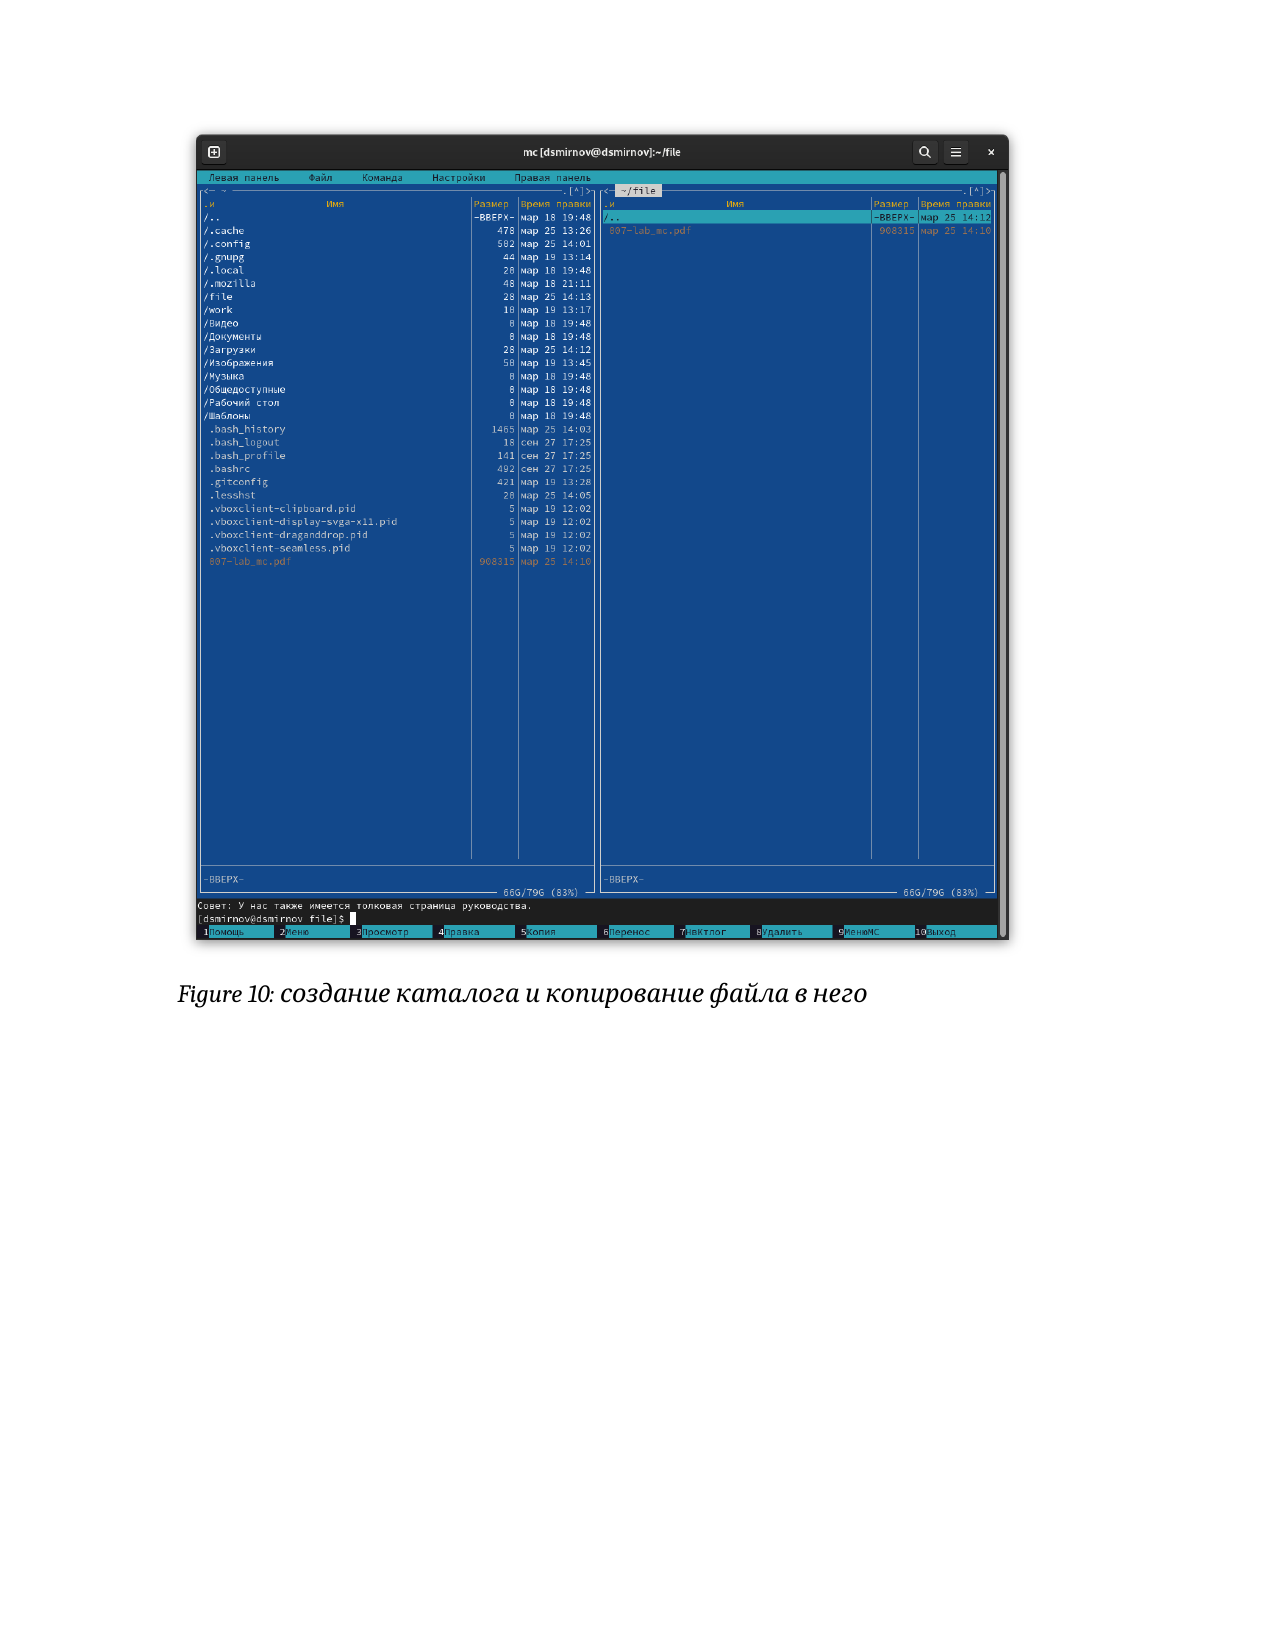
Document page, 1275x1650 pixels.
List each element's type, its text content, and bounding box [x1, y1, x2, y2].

picture [177, 118, 1027, 960]
text Figure 10: создание каталога и копирование файла в него [177, 980, 1186, 1009]
